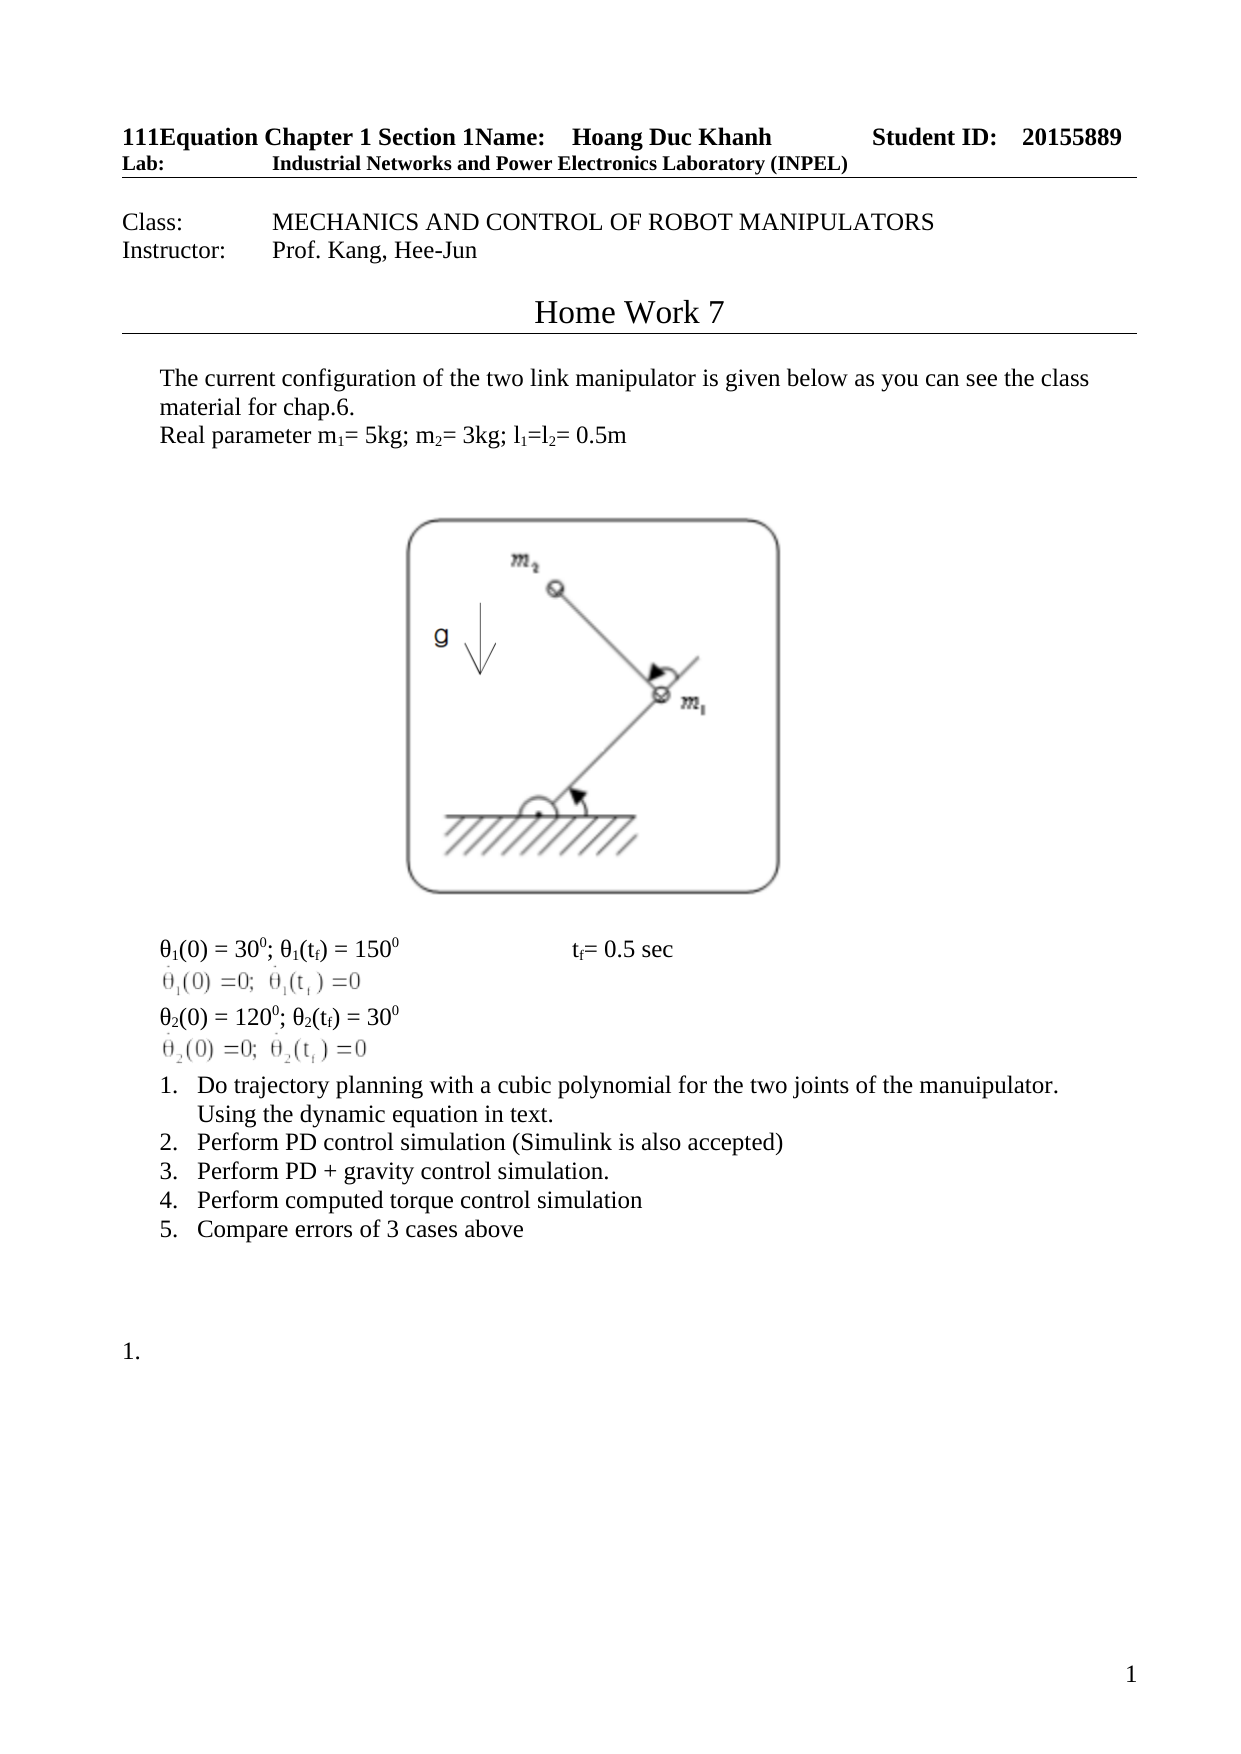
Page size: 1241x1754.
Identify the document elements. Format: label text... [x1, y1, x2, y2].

list Real parameter m1= 5kg; m2= 3kg; l1=l2= 0.5m [159, 421, 1137, 449]
text Instructor: Prof. Kang, Hee-Jun [122, 235, 1137, 264]
text Class: MECHANICS AND CONTROL OF ROBOT MANIPULATORS [122, 207, 1137, 235]
list Perform PD control simulation (Simulink is also accepted) [159, 1127, 1137, 1156]
text Home Work 7 [122, 293, 1137, 333]
list Using the dynamic equation in text. [197, 1099, 1137, 1127]
list Perform computed torque control simulation [159, 1185, 1137, 1214]
picture [398, 508, 790, 904]
list Perform PD + gravity control simulation. [159, 1156, 1137, 1185]
text θ2(0) = 1200; θ2(tf) = 300 [159, 1002, 1137, 1031]
text θ1(0) = 300; θ1(tf) = 1500 tf= 0.5 sec [159, 934, 1137, 963]
text Lab: Industrial Networks and Power Electronics Laboratory (INPEL) [122, 151, 1137, 177]
list The current configuration of the two link manipulator is given below as you can see the class material for chap.6. [159, 363, 1137, 421]
list Do trajectory planning with a cubic polynomial for the two joints of the manuipulator. [159, 1070, 1137, 1099]
text Name: Hoang Duc Khanh Student ID: 20155889 [122, 122, 1137, 151]
list Compare errors of 3 cases above [159, 1214, 1137, 1242]
